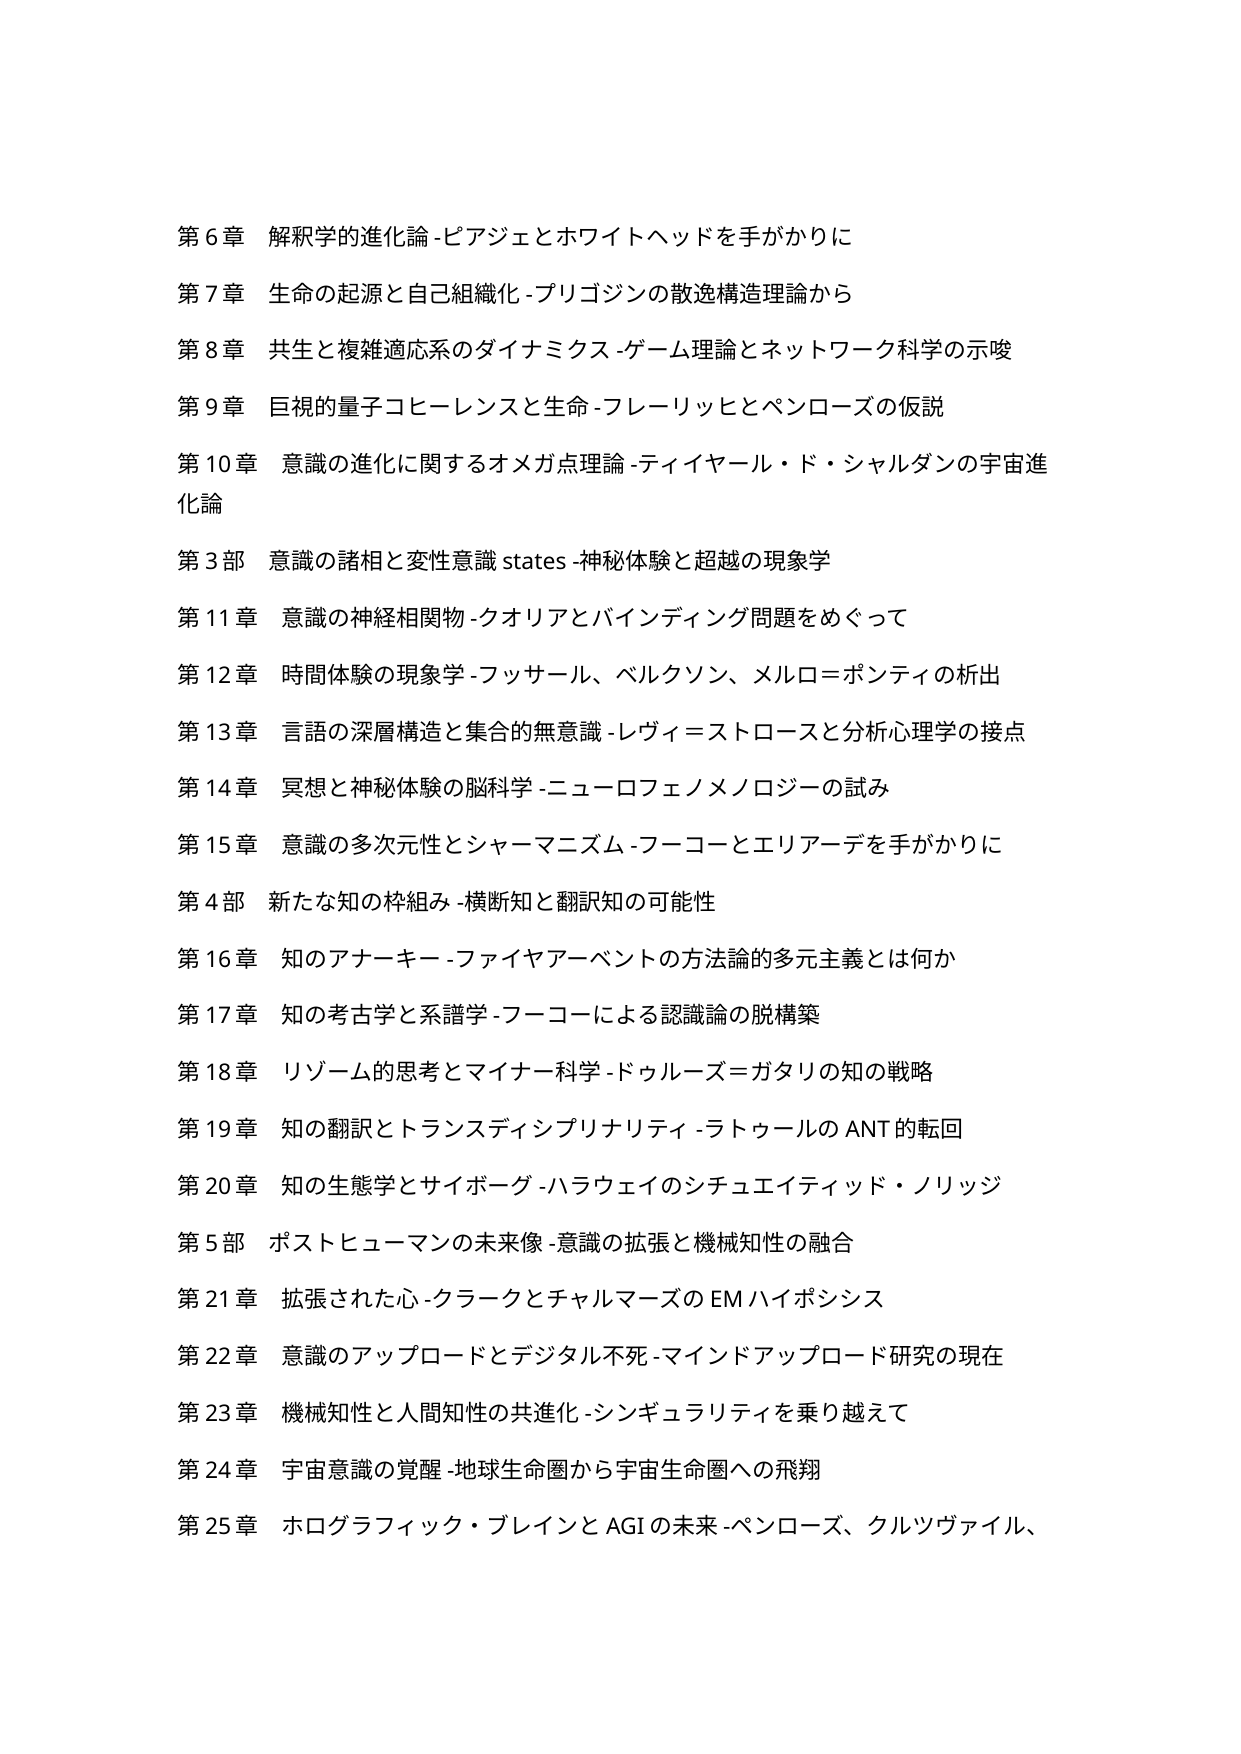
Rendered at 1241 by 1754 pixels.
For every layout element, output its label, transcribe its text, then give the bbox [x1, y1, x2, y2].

text 第13章 言語の深層構造と集合的無意識 -レヴィ＝ストロースと分析心理学の接点 [177, 711, 1063, 749]
text 第6章 解釈学的進化論 -ピアジェとホワイトヘッドを手がかりに [177, 217, 1063, 254]
text 第9章 巨視的量子コヒーレンスと生命 -フレーリッヒとペンローズの仮説 [177, 387, 1063, 424]
text 第15章 意識の多次元性とシャーマニズム -フーコーとエリアーデを手がかりに [177, 825, 1063, 862]
text 第10章 意識の進化に関するオメガ点理論 -ティイヤール・ド・シャルダンの宇宙進化論 [177, 444, 1063, 522]
text 第8章 共生と複雑適応系のダイナミクス -ゲーム理論とネットワーク科学の示唆 [177, 330, 1063, 368]
text 第4部 新たな知の枠組み -横断知と翻訳知の可能性 [177, 882, 1063, 919]
text 第7章 生命の起源と自己組織化 -プリゴジンの散逸構造理論から [177, 273, 1063, 311]
text 第16章 知のアナーキー -ファイヤアーベントの方法論的多元主義とは何か [177, 938, 1063, 976]
text 第20章 知の生態学とサイボーグ -ハラウェイのシチュエイティッド・ノリッジ [177, 1166, 1063, 1203]
text 第18章 リゾーム的思考とマイナー科学 -ドゥルーズ＝ガタリの知の戦略 [177, 1052, 1063, 1089]
text 第23章 機械知性と人間知性の共進化 -シンギュラリティを乗り越えて [177, 1393, 1063, 1430]
text 第5部 ポストヒューマンの未来像 -意識の拡張と機械知性の融合 [177, 1222, 1063, 1260]
text 第14章 冥想と神秘体験の脳科学 -ニューロフェノメノロジーの試み [177, 768, 1063, 806]
text 第24章 宇宙意識の覚醒 -地球生命圏から宇宙生命圏への飛翔 [177, 1449, 1063, 1487]
text 第3部 意識の諸相と変性意識states -神秘体験と超越の現象学 [177, 541, 1063, 578]
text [177, 1506, 1063, 1544]
text 第11章 意識の神経相関物 -クオリアとバインディング問題をめぐって [177, 598, 1063, 635]
text 第19章 知の翻訳とトランスディシプリナリティ -ラトゥールのANT的転回 [177, 1109, 1063, 1146]
text 第12章 時間体験の現象学 -フッサール、ベルクソン、メルロ＝ポンティの析出 [177, 654, 1063, 692]
text 第17章 知の考古学と系譜学 -フーコーによる認識論の脱構築 [177, 995, 1063, 1033]
text 第22章 意識のアップロードとデジタル不死 -マインドアップロード研究の現在 [177, 1336, 1063, 1373]
text 第21章 拡張された心 -クラークとチャルマーズのEMハイポシシス [177, 1279, 1063, 1317]
